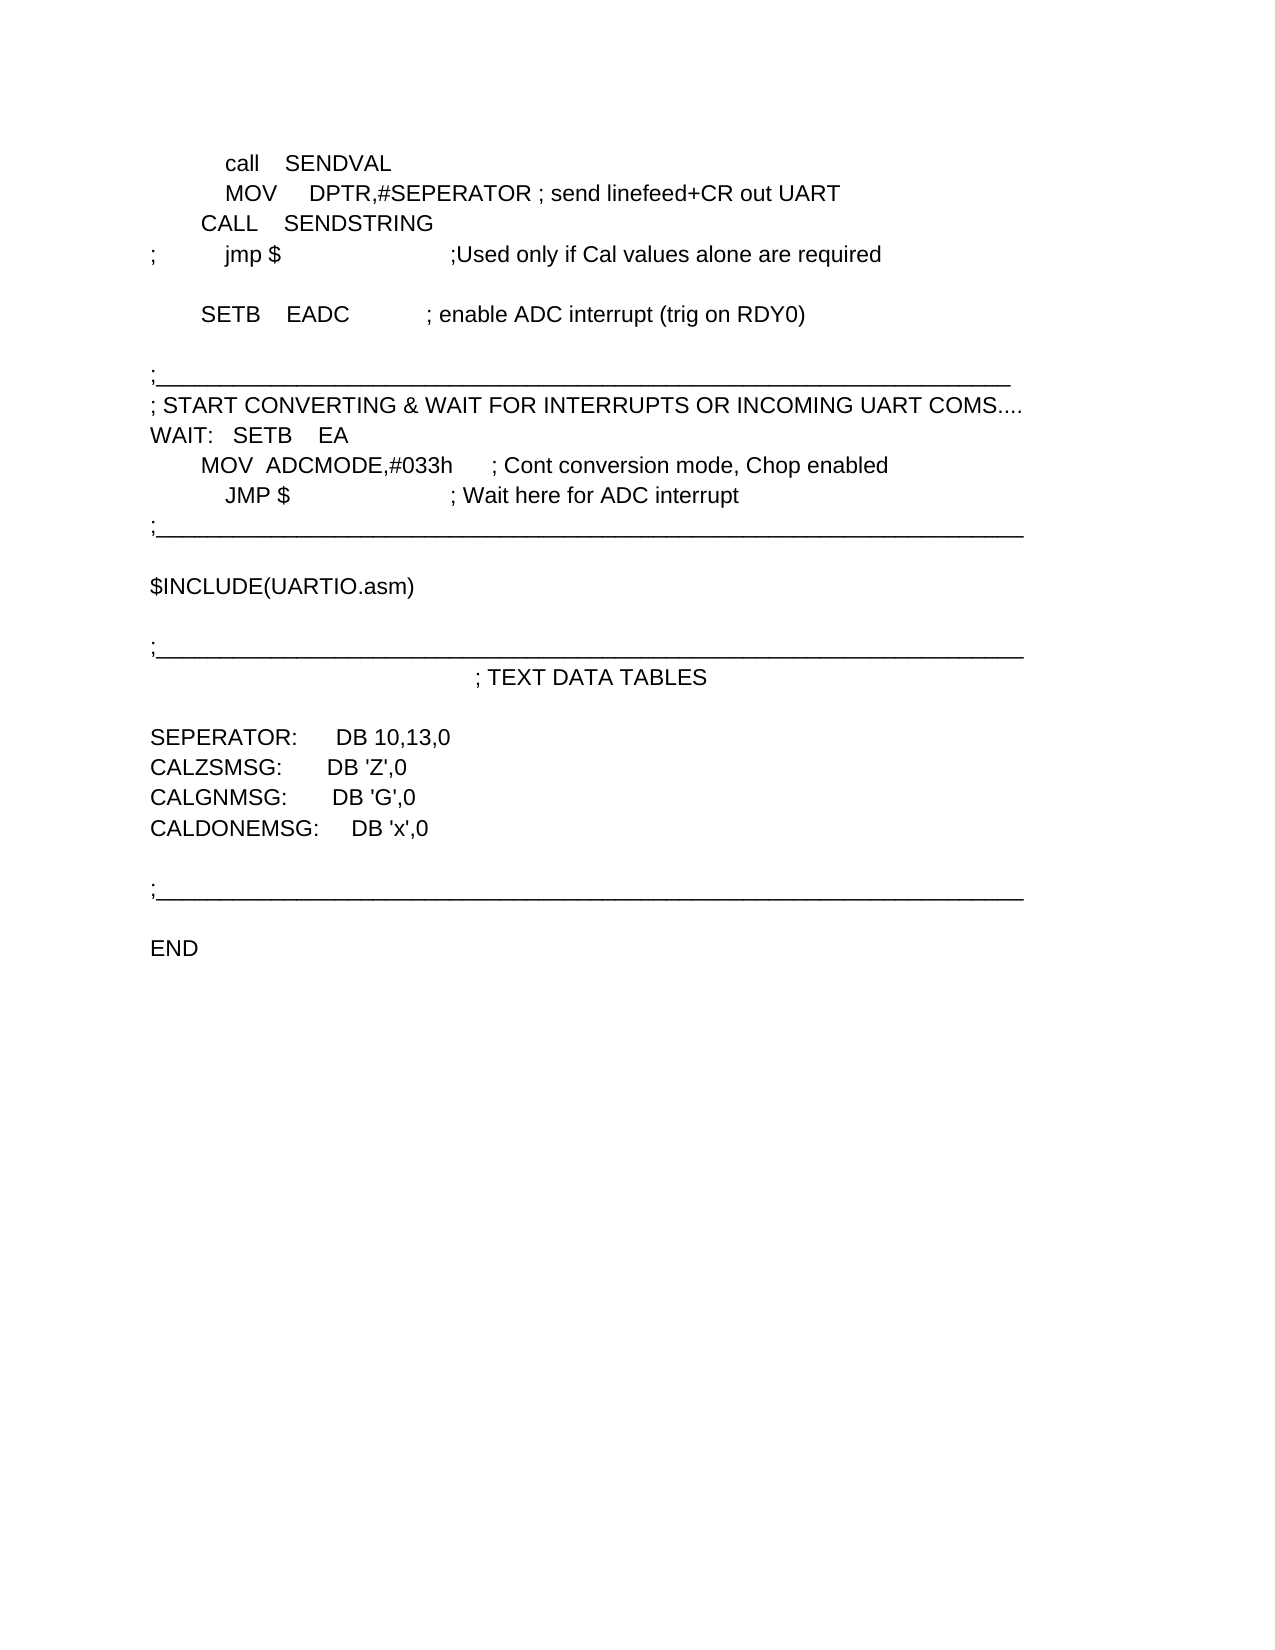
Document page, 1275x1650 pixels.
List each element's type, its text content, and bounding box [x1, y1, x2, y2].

text ; START CONVERTING & WAIT FOR INTERRUPTS OR INCOMING UART COMS.... [150, 392, 1125, 418]
text JMP $ ; Wait here for ADC interrupt [150, 482, 1125, 509]
text CALDONEMSG: DB 'x',0 [150, 814, 1125, 841]
text MOV ADCMODE,#033h ; Cont conversion mode, Chop enabled [150, 452, 1125, 478]
text ;___________________________________________________________________ [150, 361, 1125, 388]
text ;____________________________________________________________________ [150, 633, 1125, 660]
text ; jmp $ ;Used only if Cal values alone are required [150, 241, 1125, 267]
text ;____________________________________________________________________ [150, 875, 1125, 901]
text CALL SENDSTRING [150, 210, 1125, 237]
text SEPERATOR: DB 10,13,0 [150, 724, 1125, 750]
text $INCLUDE(UARTIO.asm) [150, 573, 1125, 599]
text CALZSMSG: DB 'Z',0 [150, 754, 1125, 781]
text CALGNMSG: DB 'G',0 [150, 784, 1125, 811]
text ;____________________________________________________________________ [150, 512, 1125, 539]
text ; TEXT DATA TABLES [150, 663, 1125, 690]
text END [150, 935, 1125, 962]
text WAIT: SETB EA [150, 422, 1125, 448]
text SETB EADC ; enable ADC interrupt (trig on RDY0) [150, 301, 1125, 327]
text call SENDVAL [150, 150, 1125, 176]
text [150, 180, 1125, 207]
